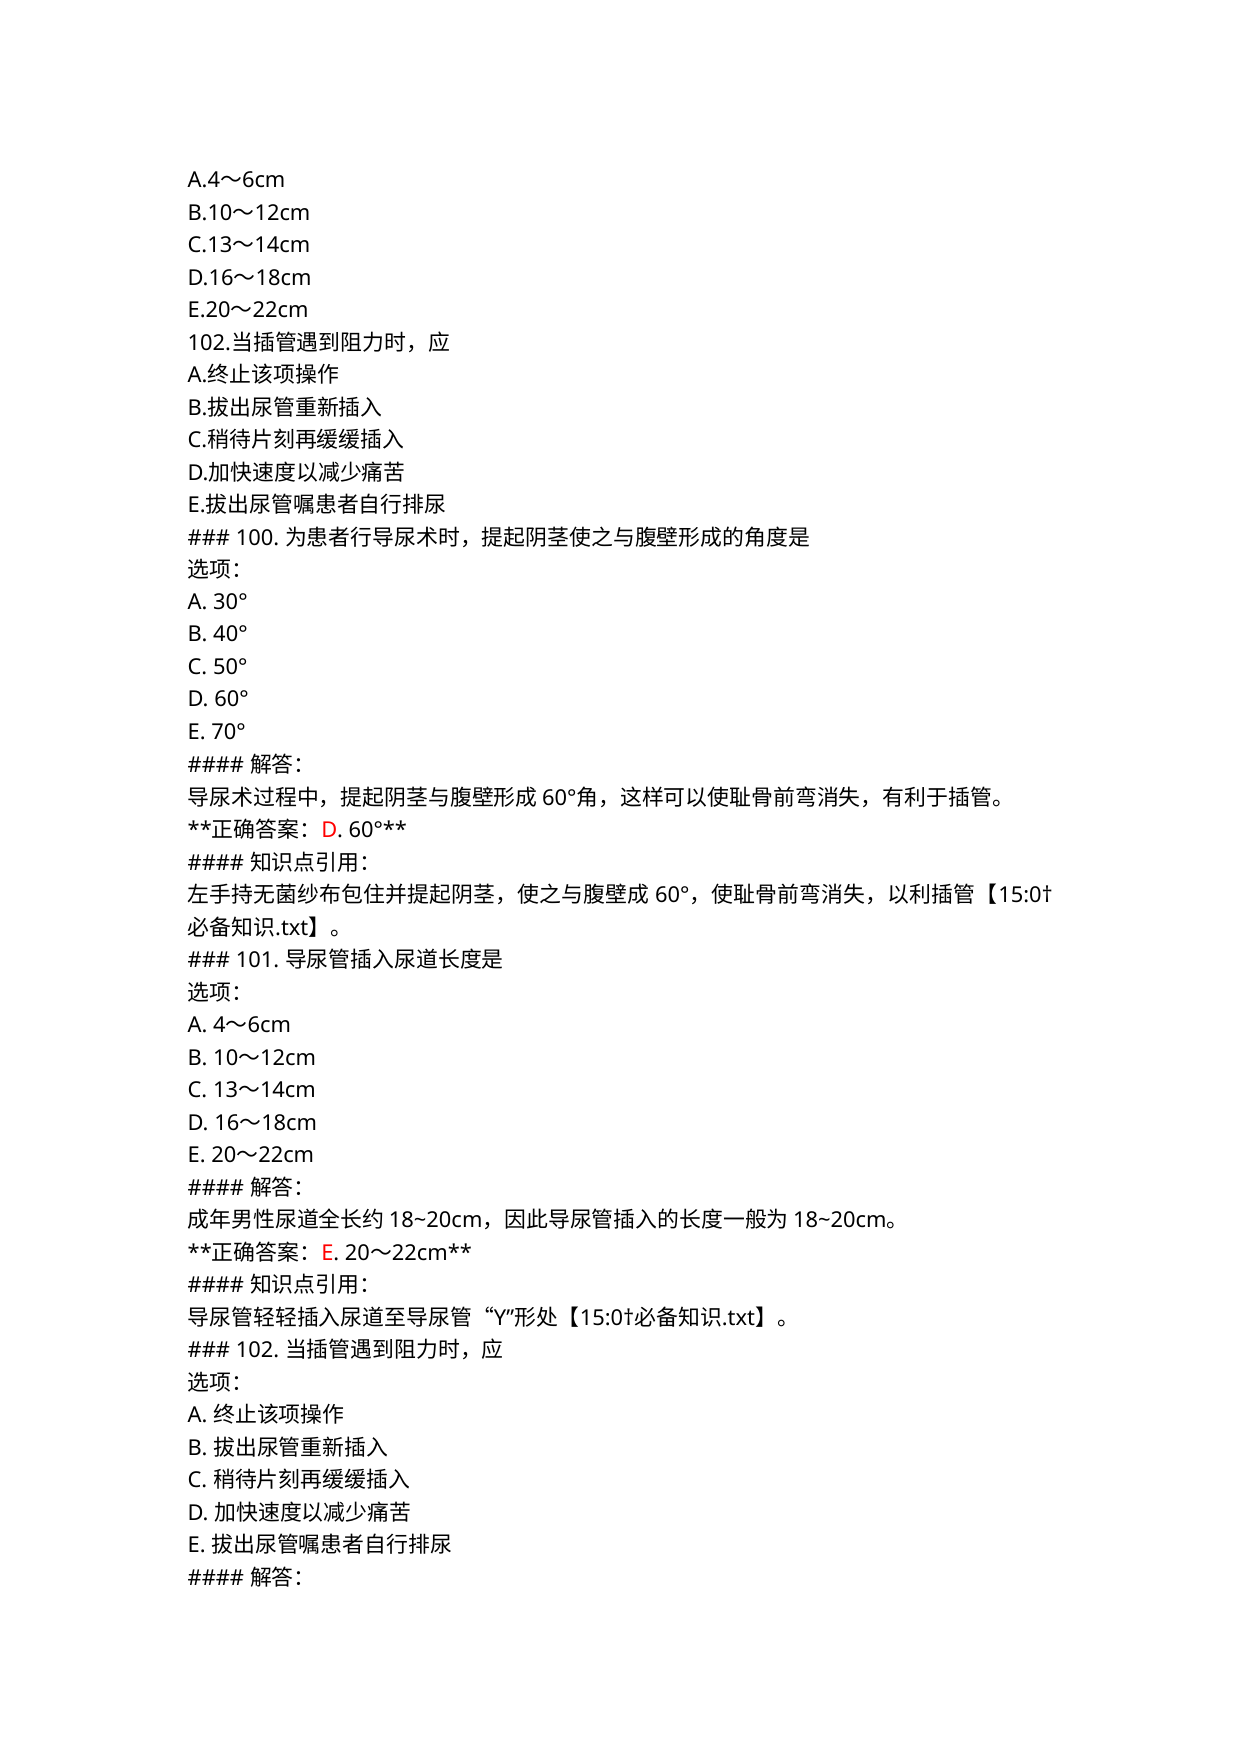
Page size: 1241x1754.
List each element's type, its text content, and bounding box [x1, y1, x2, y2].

text 选项： [187, 552, 1053, 584]
text #### 解答： [187, 1559, 1053, 1592]
text #### 解答： [187, 747, 1053, 779]
text 选项： [187, 974, 1053, 1007]
text 左手持无菌纱布包住并提起阴茎，使之与腹壁成60°，使耻骨前弯消失，以利插管【15:0†必备知识.txt】。 [187, 877, 1053, 942]
text D.16～18cm [187, 259, 1053, 292]
text C. 13～14cm [187, 1072, 1053, 1104]
text D.加快速度以减少痛苦 [187, 454, 1053, 487]
text D. 60° [187, 682, 1053, 714]
text D. 加快速度以减少痛苦 [187, 1494, 1053, 1527]
text 导尿管轻轻插入尿道至导尿管“Y”形处【15:0†必备知识.txt】。 [187, 1299, 1053, 1332]
text A. 终止该项操作 [187, 1397, 1053, 1429]
text B. 10～12cm [187, 1039, 1053, 1072]
text E. 拔出尿管嘱患者自行排尿 [187, 1527, 1053, 1559]
text B.10～12cm [187, 194, 1053, 227]
text C.稍待片刻再缓缓插入 [187, 422, 1053, 454]
text E.拔出尿管嘱患者自行排尿 [187, 487, 1053, 519]
text #### 知识点引用： [187, 1267, 1053, 1299]
text C.13～14cm [187, 227, 1053, 259]
text C. 稍待片刻再缓缓插入 [187, 1462, 1053, 1494]
text E. 70° [187, 714, 1053, 747]
text B.拔出尿管重新插入 [187, 389, 1053, 422]
text ### 102. 当插管遇到阻力时，应 [187, 1332, 1053, 1364]
text 导尿术过程中，提起阴茎与腹壁形成60°角，这样可以使耻骨前弯消失，有利于插管。 [187, 779, 1053, 812]
text #### 解答： [187, 1169, 1053, 1202]
text ### 101. 导尿管插入尿道长度是 [187, 942, 1053, 974]
text A.终止该项操作 [187, 357, 1053, 389]
text C. 50° [187, 649, 1053, 682]
text B. 40° [187, 617, 1053, 649]
text **正确答案：E. 20～22cm** [187, 1234, 1053, 1267]
text A. 4～6cm [187, 1007, 1053, 1039]
text #### 知识点引用： [187, 844, 1053, 877]
text D. 16～18cm [187, 1104, 1053, 1137]
text ### 100. 为患者行导尿术时，提起阴茎使之与腹壁形成的角度是 [187, 519, 1053, 552]
text A.4～6cm [187, 162, 1053, 194]
text 102.当插管遇到阻力时，应 [187, 324, 1053, 357]
text B. 拔出尿管重新插入 [187, 1429, 1053, 1462]
text E. 20～22cm [187, 1137, 1053, 1169]
text 成年男性尿道全长约18~20cm，因此导尿管插入的长度一般为18~20cm。 [187, 1202, 1053, 1234]
text A. 30° [187, 584, 1053, 617]
text E.20～22cm [187, 292, 1053, 324]
text **正确答案：D. 60°** [187, 812, 1053, 844]
text 选项： [187, 1364, 1053, 1397]
